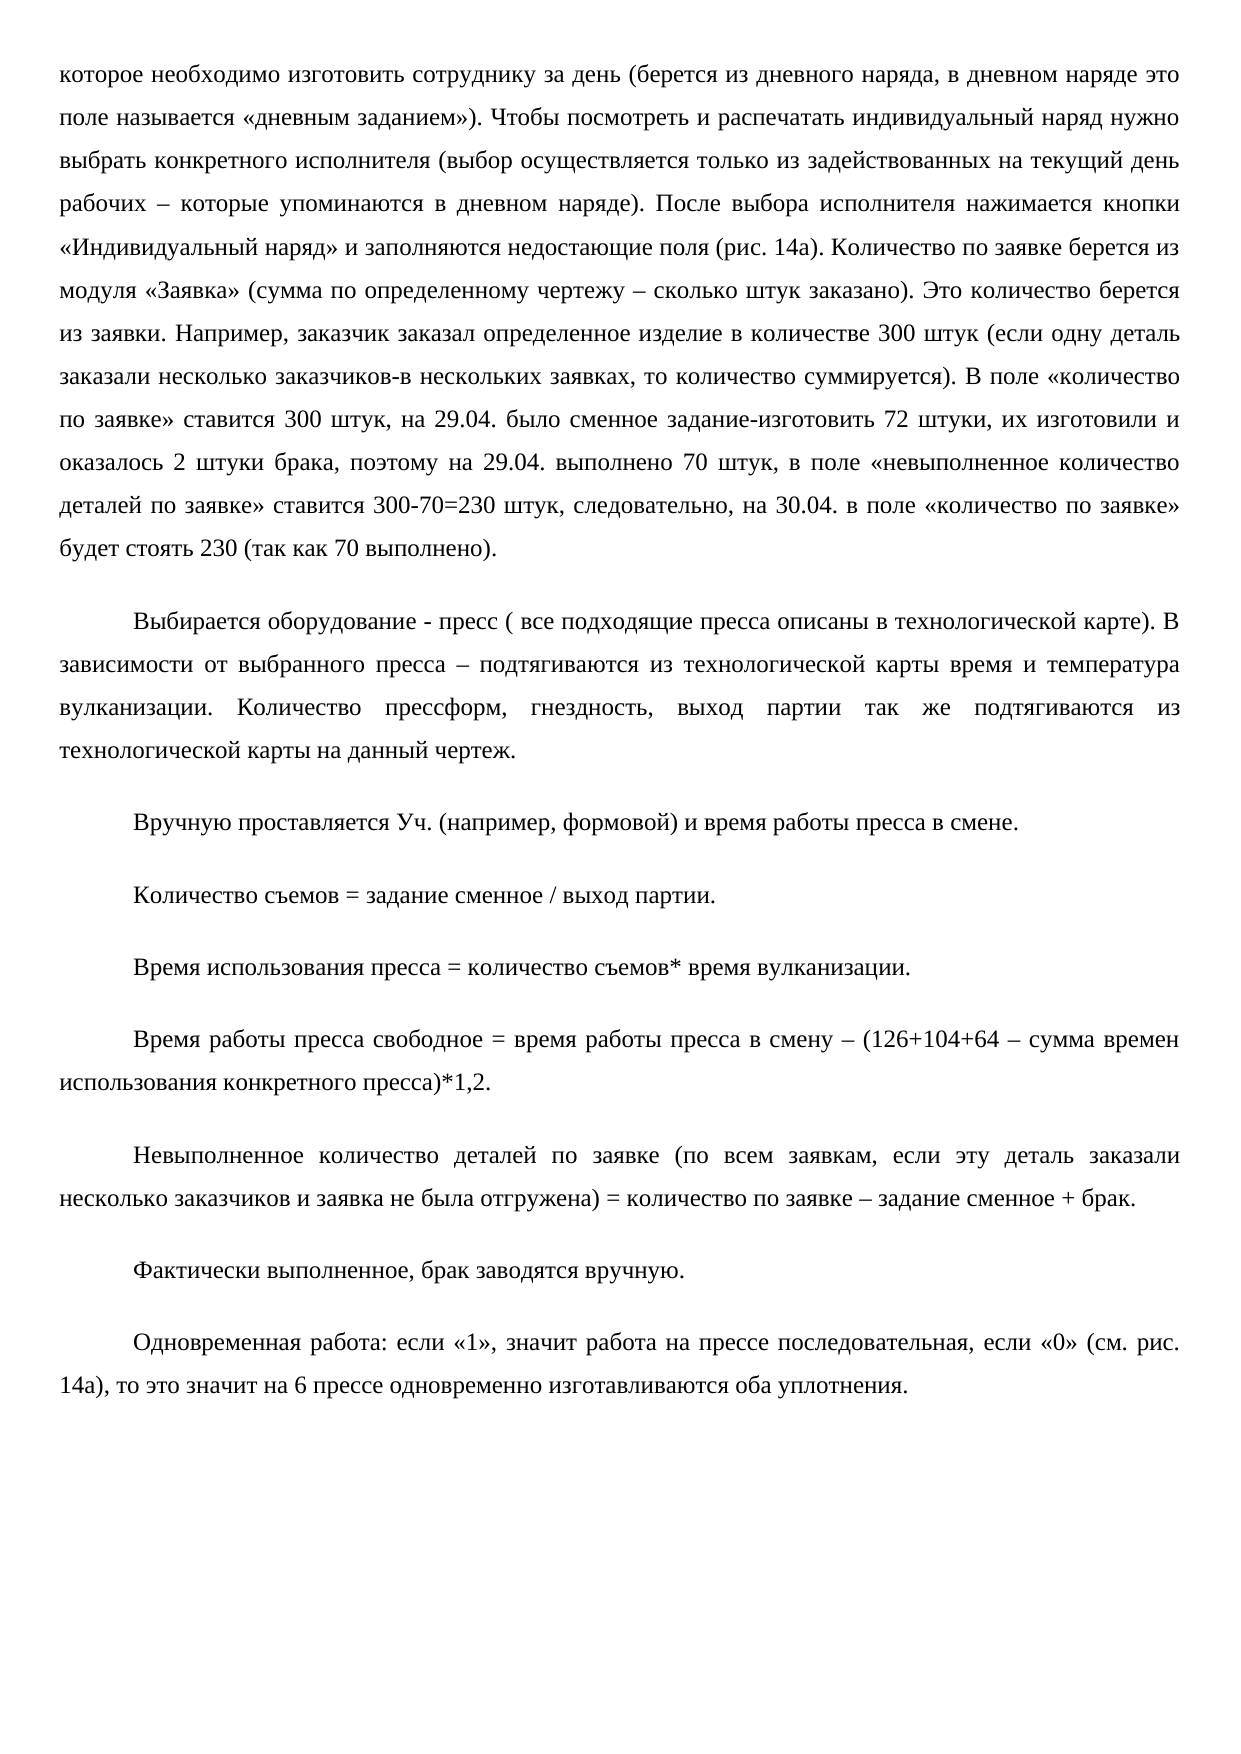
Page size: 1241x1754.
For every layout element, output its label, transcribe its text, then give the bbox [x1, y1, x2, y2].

text Время использования пресса = количество съемов* время вулканизации. [59, 952, 1181, 981]
text Вручную проставляется Уч. (например, формовой) и время работы пресса в смене. [59, 807, 1181, 836]
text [59, 59, 1181, 562]
text Невыполненное количество деталей по заявке (по всем заявкам, если эту деталь заказали несколько заказчиков и заявка не была отгружена) = количество по заявке – задание сменное + брак. [59, 1140, 1181, 1212]
text Количество съемов = задание сменное / выход партии. [59, 880, 1181, 908]
text Фактически выполненное, брак заводятся вручную. [59, 1255, 1181, 1284]
text Время работы пресса свободное = время работы пресса в смену – (126+104+64 – сумма времен использования конкретного пресса)*1,2. [59, 1024, 1181, 1096]
text Выбирается оборудование - пресс ( все подходящие пресса описаны в технологической карте). В зависимости от выбранного пресса – подтягиваются из технологической карты время и температура вулканизации. Количество прессформ, гнездность, выход партии так же подтягиваются из технологической карты на данный чертеж. [59, 606, 1181, 764]
text Одновременная работа: если «1», значит работа на прессе последовательная, если «0» (см. рис. 14а), то это значит на 6 прессе одновременно изготавливаются оба уплотнения. [59, 1327, 1181, 1399]
